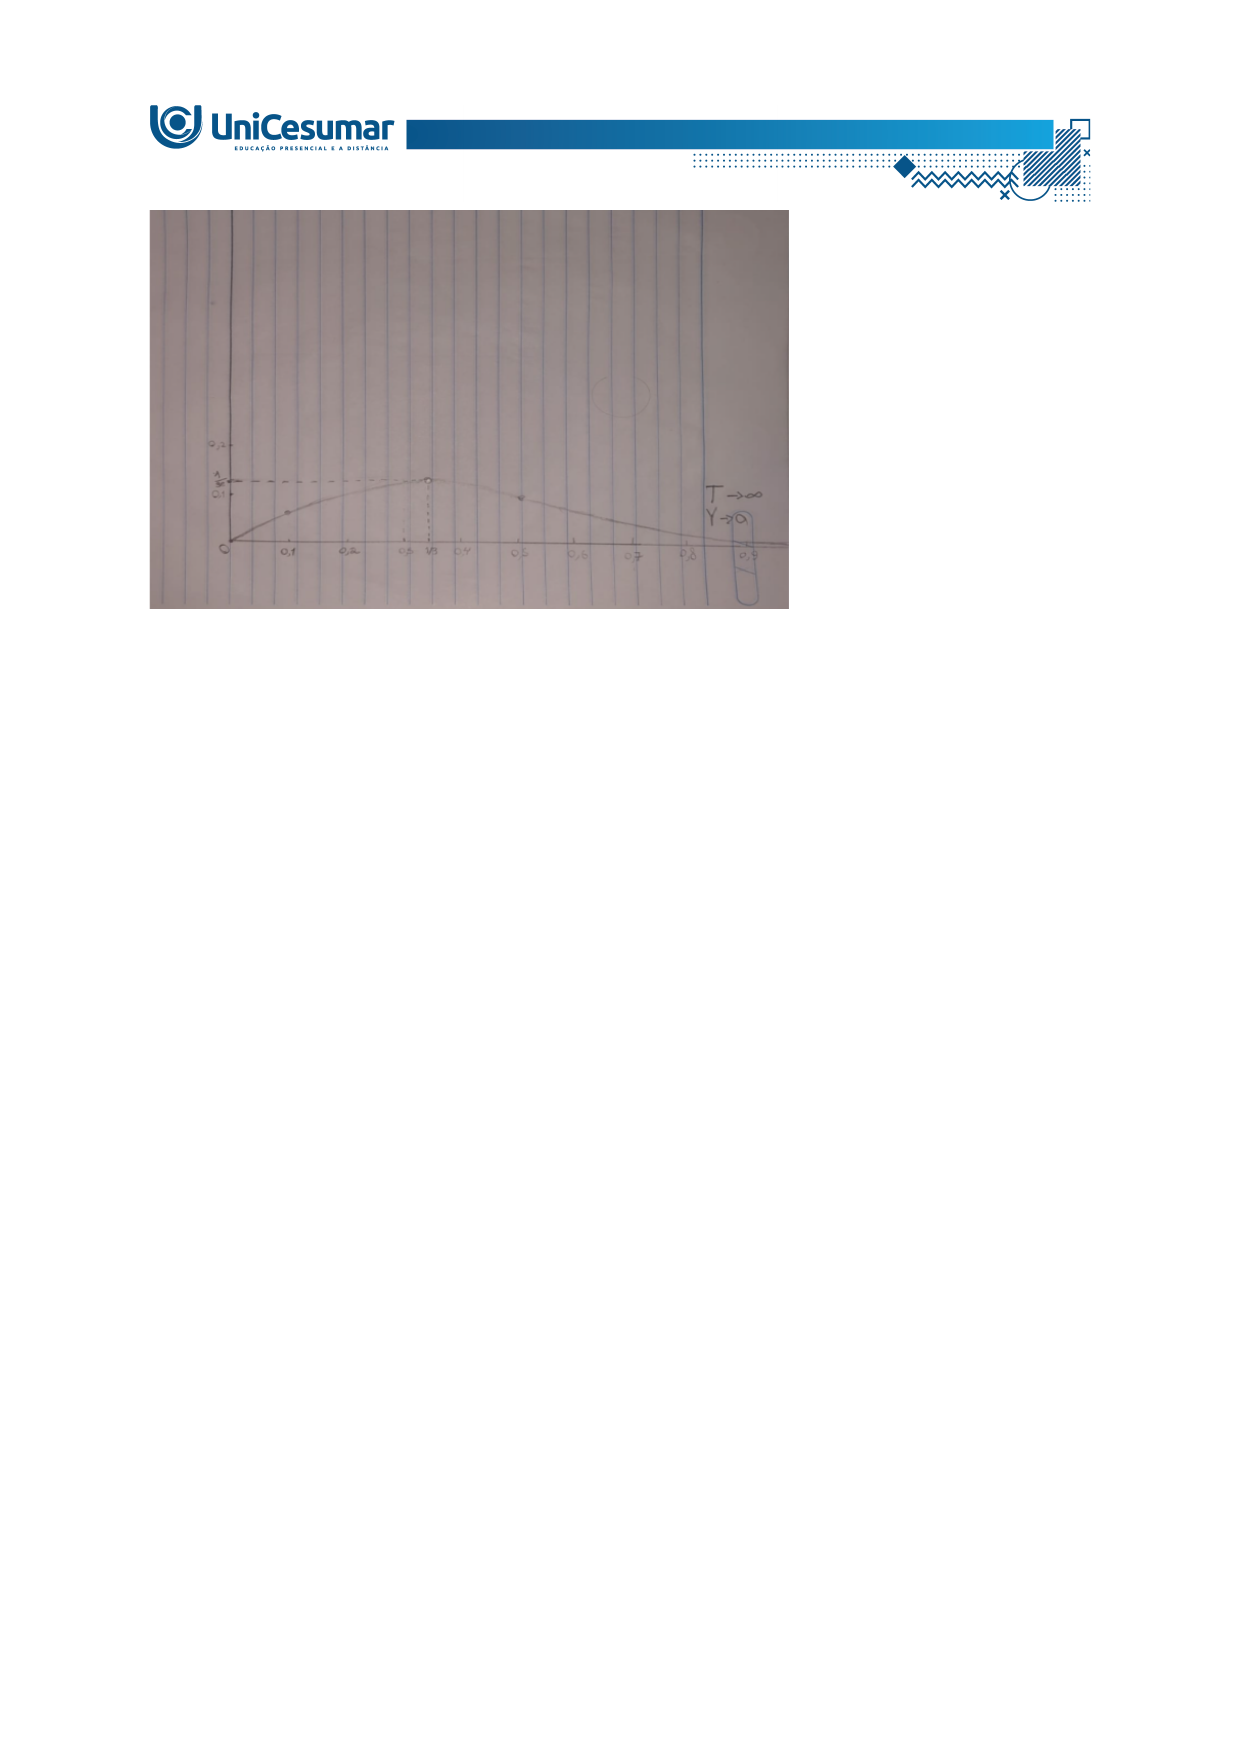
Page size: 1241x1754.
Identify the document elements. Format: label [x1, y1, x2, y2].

picture [151, 210, 788, 609]
picture [150, 105, 1091, 202]
